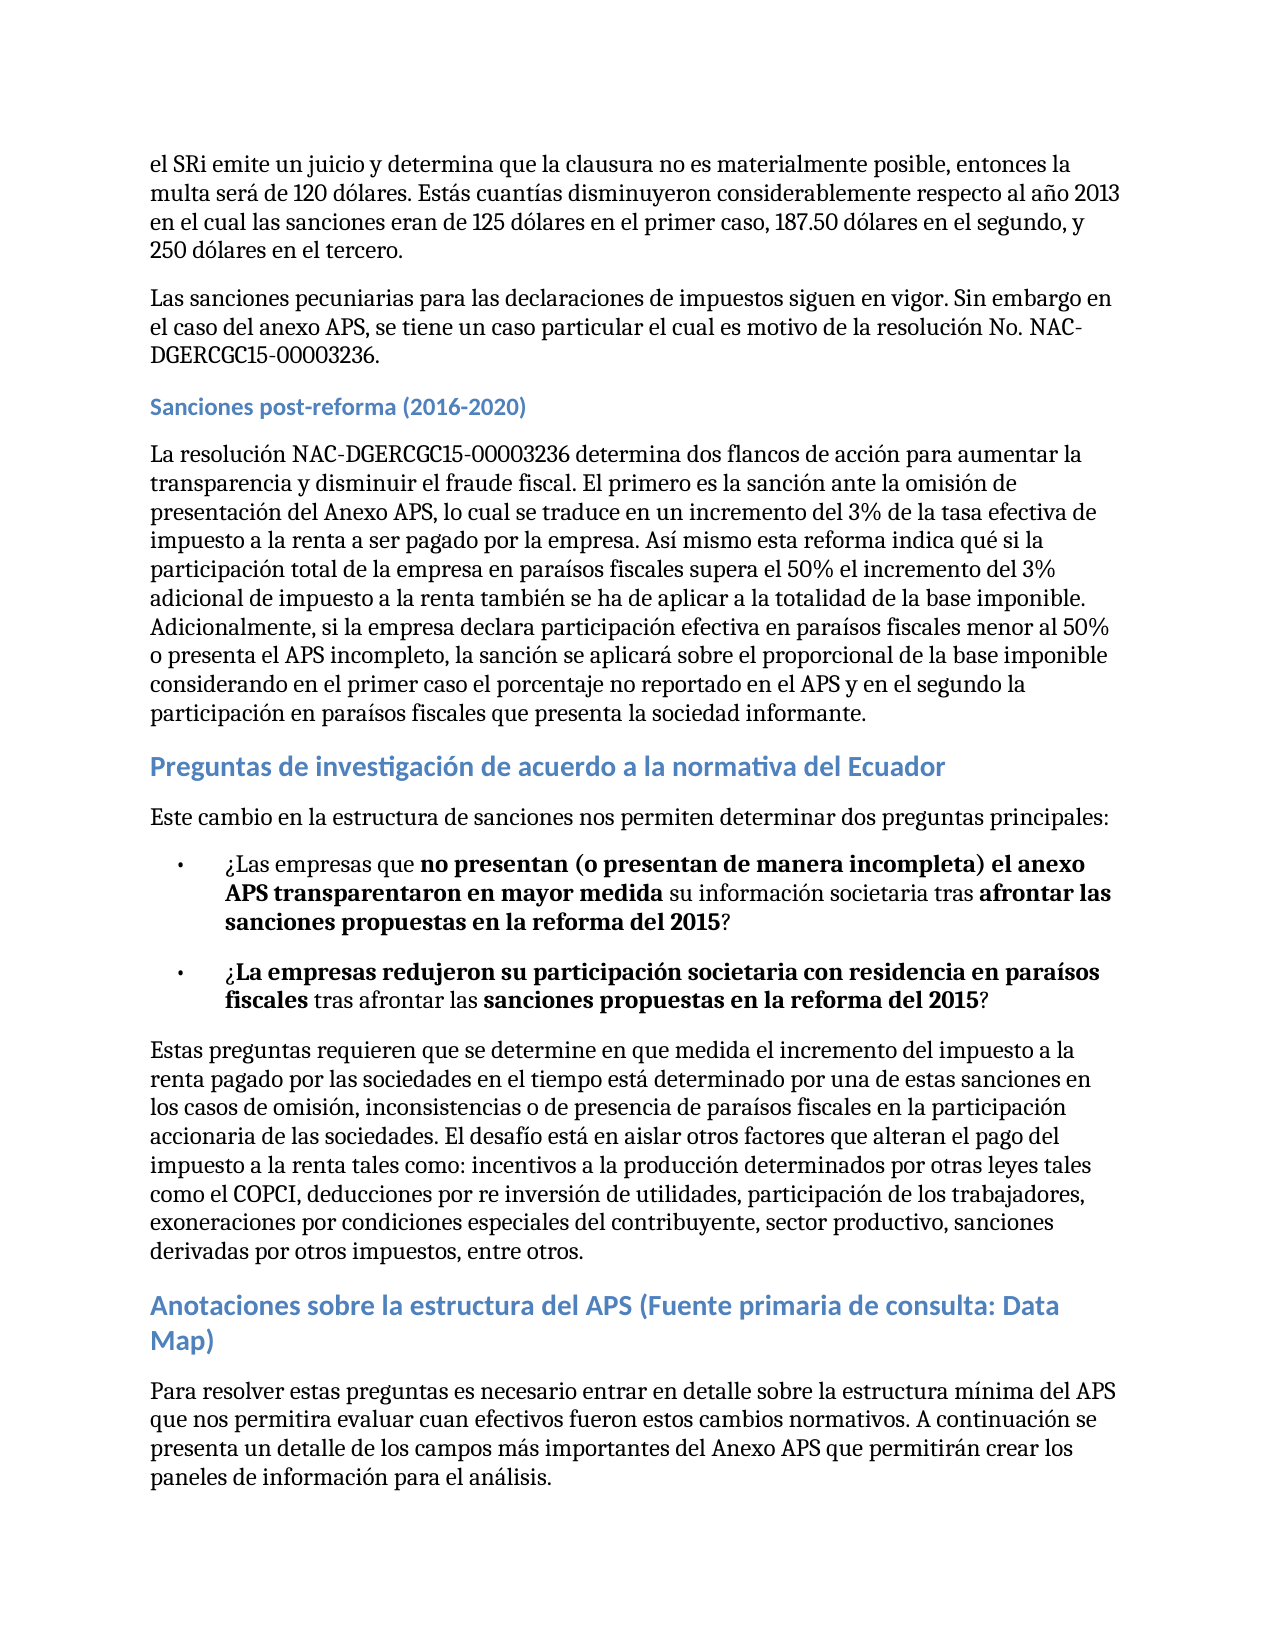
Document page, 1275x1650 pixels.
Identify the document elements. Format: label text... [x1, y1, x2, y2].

text La resolución NAC-DGERCGC15-00003236 determina dos flancos de acción para aumentar la transparencia y disminuir el fraude fiscal. El primero es la sanción ante la omisión de presentación del Anexo APS, lo cual se traduce en un incremento del 3% de la tasa efectiva de impuesto a la renta a ser pagado por la empresa. Así mismo esta reforma indica qué si la participación total de la empresa en paraísos fiscales supera el 50% el incremento del 3% adicional de impuesto a la renta también se ha de aplicar a la totalidad de la base imponible. Adicionalmente, si la empresa declara participación efectiva en paraísos fiscales menor al 50% o presenta el APS incompleto, la sanción se aplicará sobre el proporcional de la base imponible considerando en el primer caso el porcentaje no reportado en el APS y en el segundo la participación en paraísos fiscales que presenta la sociedad informante. [150, 440, 1125, 728]
subtitle Anotaciones sobre la estructura del APS (Fuente primaria de consulta: Data Map) [150, 1287, 1125, 1358]
text Estas preguntas requieren que se determine en que medida el incremento del impuesto a la renta pagado por las sociedades en el tiempo está determinado por una de estas sanciones en los casos de omisión, inconsistencias o de presencia de paraísos fiscales en la participación accionaria de las sociedades. El desafío está en aislar otros factores que alteran el pago del impuesto a la renta tales como: incentivos a la producción determinados por otras leyes tales como el COPCI, deducciones por re inversión de utilidades, participación de los trabajadores, exoneraciones por condiciones especiales del contribuyente, sector productivo, sanciones derivadas por otros impuestos, entre otros. [150, 1036, 1125, 1266]
subtitle Preguntas de investigación de acuerdo a la normativa del Ecuador [150, 748, 1125, 784]
text Las sanciones pecuniarias para las declaraciones de impuestos siguen en vigor. Sin embargo en el caso del anexo APS, se tiene un caso particular el cual es motivo de la resolución No. NAC-DGERCGC15-00003236. [150, 284, 1125, 370]
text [150, 150, 1125, 265]
subtitle Sanciones post-reforma (2016-2020) [150, 391, 1125, 421]
text Este cambio en la estructura de sanciones nos permiten determinar dos preguntas principales: [150, 803, 1125, 832]
list ¿Las empresas que no presentan (o presentan de manera incompleta) el anexo APS transparentaron en mayor medida su información societaria tras afrontar las sanciones propuestas en la reforma del 2015? [175, 850, 1125, 937]
list ¿La empresas redujeron su participación societaria con residencia en paraísos fiscales tras afrontar las sanciones propuestas en la reforma del 2015? [175, 957, 1125, 1015]
text Para resolver estas preguntas es necesario entrar en detalle sobre la estructura mínima del APS que nos permitira evaluar cuan efectivos fueron estos cambios normativos. A continuación se presenta un detalle de los campos más importantes del Anexo APS que permitirán crear los paneles de información para el análisis. [150, 1377, 1125, 1492]
